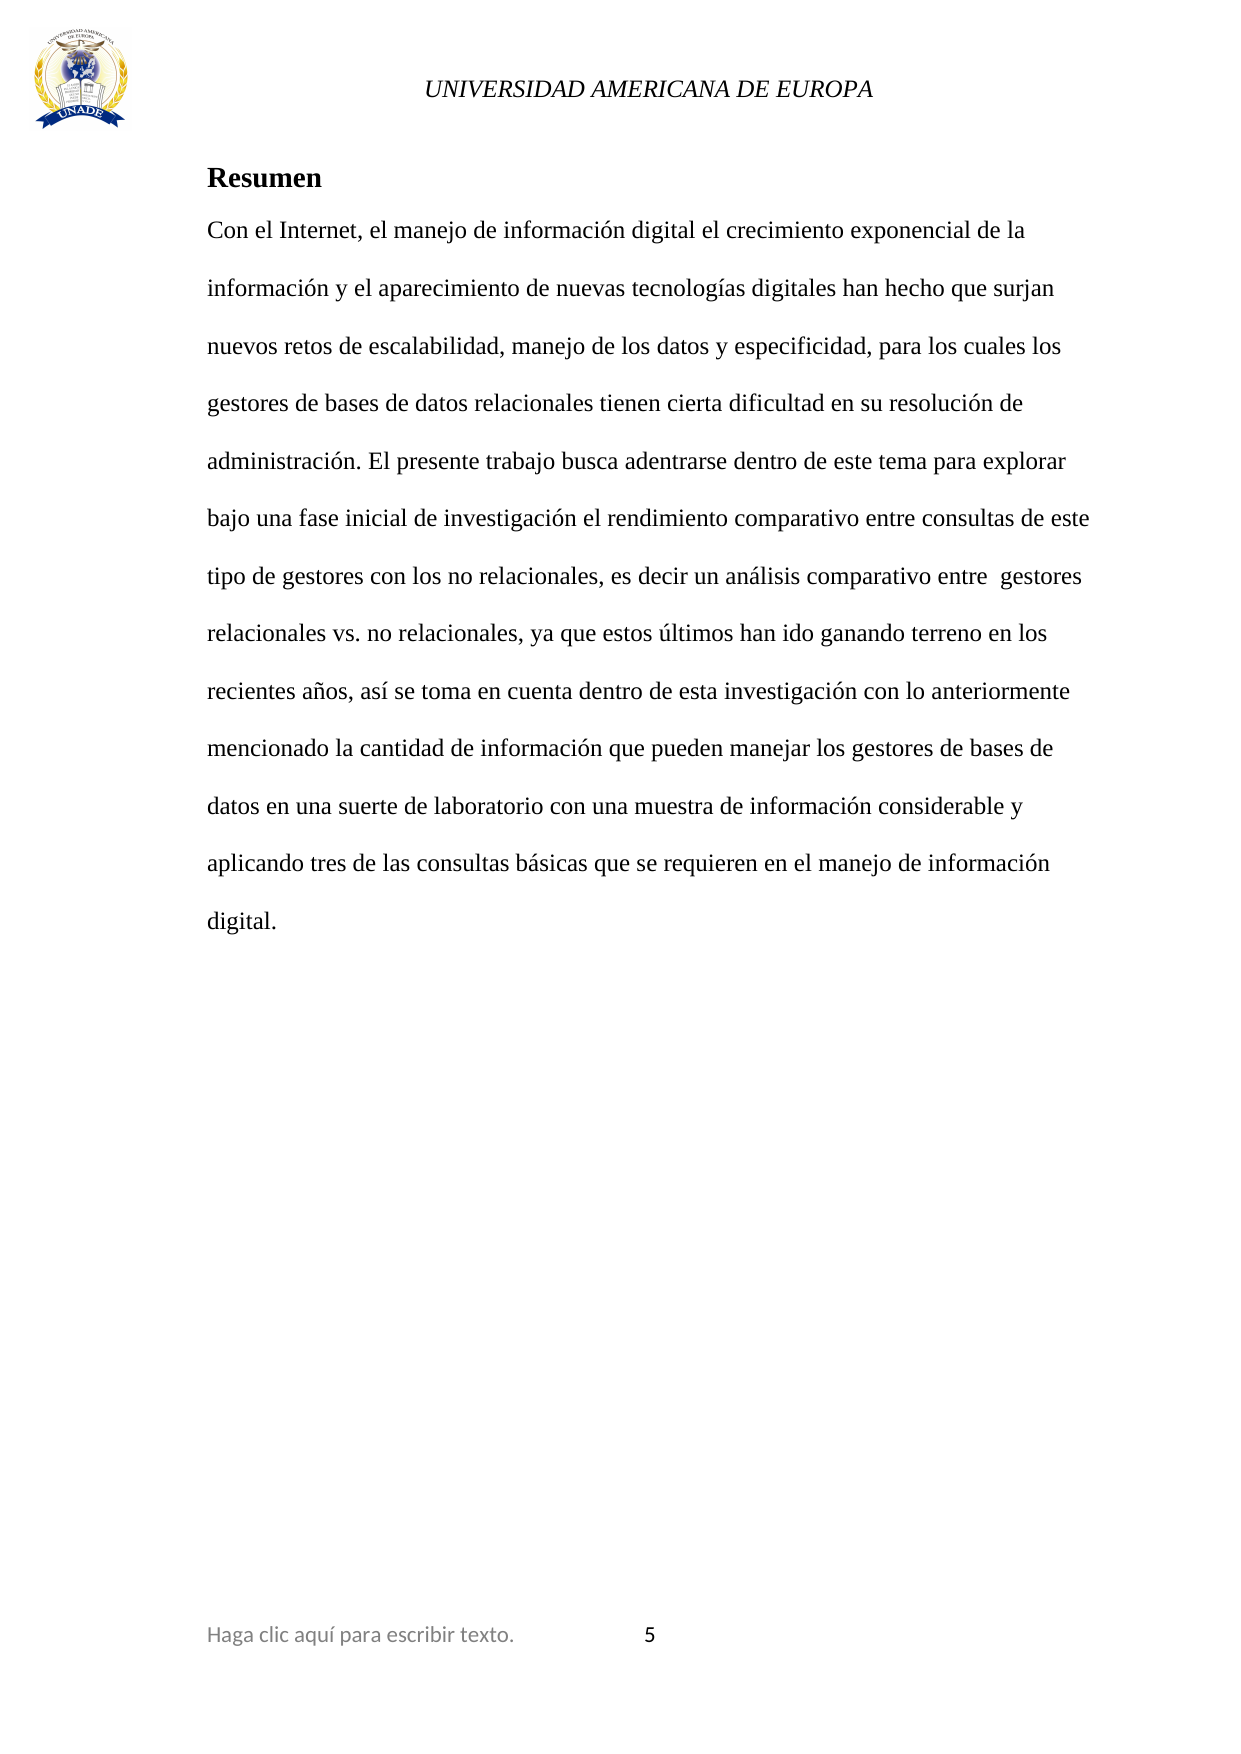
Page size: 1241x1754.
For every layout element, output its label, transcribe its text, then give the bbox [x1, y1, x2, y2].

subtitle Resumen [207, 160, 1092, 194]
picture [29, 27, 133, 131]
subtitle Con el Internet, el manejo de información digital el crecimiento exponencial de la información y el aparecimiento de nuevas tecnologías digitales han hecho que surjan nuevos retos de escalabilidad, manejo de los datos y especificidad, para los cuales los gestores de bases de datos relacionales tienen cierta dificultad en su resolución de administración. El presente trabajo busca adentrarse dentro de este tema para explorar bajo una fase inicial de investigación el rendimiento comparativo entre consultas de este tipo de gestores con los no relacionales, es decir un análisis comparativo entre gestores relacionales vs. no relacionales, ya que estos últimos han ido ganando terreno en los recientes años, así se toma en cuenta dentro de esta investigación con lo anteriormente mencionado la cantidad de información que pueden manejar los gestores de bases de datos en una suerte de laboratorio con una muestra de información considerable y aplicando tres de las consultas básicas que se requieren en el manejo de información digital.Abstract [207, 211, 1092, 935]
